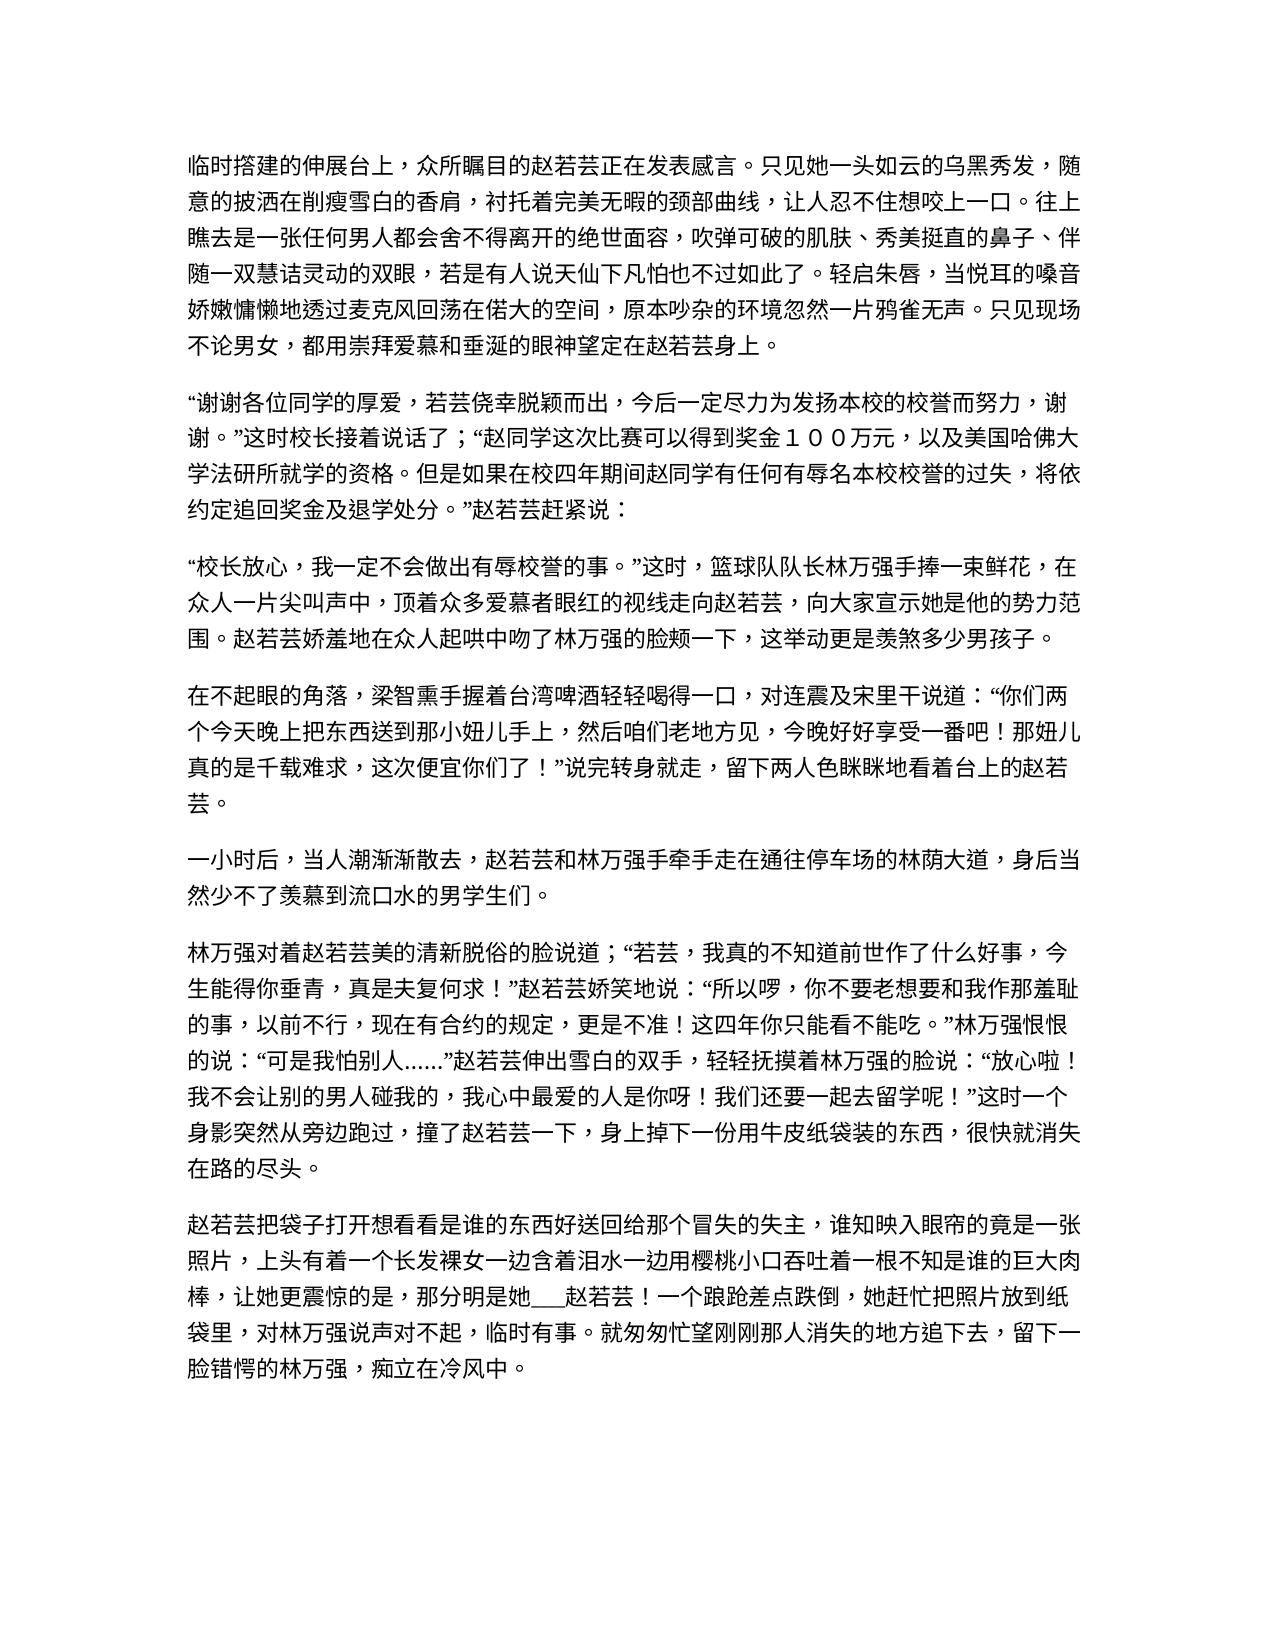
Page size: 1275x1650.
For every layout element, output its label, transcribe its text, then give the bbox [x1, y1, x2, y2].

text “谢谢各位同学的厚爱，若芸侥幸脱颖而出，今后一定尽力为发扬本校的校誉而努力，谢谢。”这时校长接着说话了；“赵同学这次比赛可以得到奖金１００万元，以及美国哈佛大学法研所就学的资格。但是如果在校四年期间赵同学有任何有辱名本校校誉的过失，将依约定追回奖金及退学处分。”赵若芸赶紧说： [187, 386, 1087, 526]
text 临时撘建的伸展台上，众所瞩目的赵若芸正在发表感言。只见她一头如云的乌黑秀发，随意的披洒在削瘦雪白的香肩，衬托着完美无暇的颈部曲线，让人忍不住想咬上一口。往上瞧去是一张任何男人都会舍不得离开的绝世面容，吹弹可破的肌肤、秀美挺直的鼻子、伴随一双慧诘灵动的双眼，若是有人说天仙下凡怕也不过如此了。轻启朱唇，当悦耳的嗓音娇嫩慵懒地透过麦克风回荡在偌大的空间，原本吵杂的环境忽然一片鸦雀无声。只见现场不论男女，都用崇拜爱慕和垂涎的眼神望定在赵若芸身上。 [187, 150, 1087, 361]
text “校长放心，我一定不会做出有辱校誉的事。”这时，篮球队队长林万强手捧一束鲜花，在众人一片尖叫声中，顶着众多爱慕者眼红的视线走向赵若芸，向大家宣示她是他的势力范围。赵若芸娇羞地在众人起哄中吻了林万强的脸颊一下，这举动更是羡煞多少男孩子。 [187, 551, 1087, 654]
text 林万强对着赵若芸美的清新脱俗的脸说道；“若芸，我真的不知道前世作了什么好事，今生能得你垂青，真是夫复何求！”赵若芸娇笑地说：“所以啰，你不要老想要和我作那羞耻的事，以前不行，现在有合约的规定，更是不准！这四年你只能看不能吃。”林万强恨恨的说：“可是我怕别人……”赵若芸伸出雪白的双手，轻轻抚摸着林万强的脸说：“放心啦！我不会让别的男人碰我的，我心中最爱的人是你呀！我们还要一起去留学呢！”这时一个身影突然从旁边跑过，撞了赵若芸一下，身上掉下一份用牛皮纸袋装的东西，很快就消失在路的尽头。 [187, 937, 1087, 1184]
text 在不起眼的角落，梁智熏手握着台湾啤酒轻轻喝得一口，对连震及宋里干说道：“你们两个今天晚上把东西送到那小妞儿手上，然后咱们老地方见，今晚好好享受一番吧！那妞儿真的是千载难求，这次便宜你们了！”说完转身就走，留下两人色眯眯地看着台上的赵若芸。 [187, 680, 1087, 819]
text 一小时后，当人潮渐渐散去，赵若芸和林万强手牵手走在通往停车场的林荫大道，身后当然少不了羡慕到流口水的男学生们。 [187, 844, 1087, 911]
text 赵若芸把袋子打开想看看是谁的东西好送回给那个冒失的失主，谁知映入眼帘的竟是一张照片，上头有着一个长发裸女一边含着泪水一边用樱桃小口吞吐着一根不知是谁的巨大肉棒，让她更震惊的是，那分明是她____赵若芸！一个踉跄差点跌倒，她赶忙把照片放到纸袋里，对林万强说声对不起，临时有事。就匆匆忙望刚刚那人消失的地方追下去，留下一脸错愕的林万强，痴立在冷风中。 [187, 1209, 1087, 1384]
